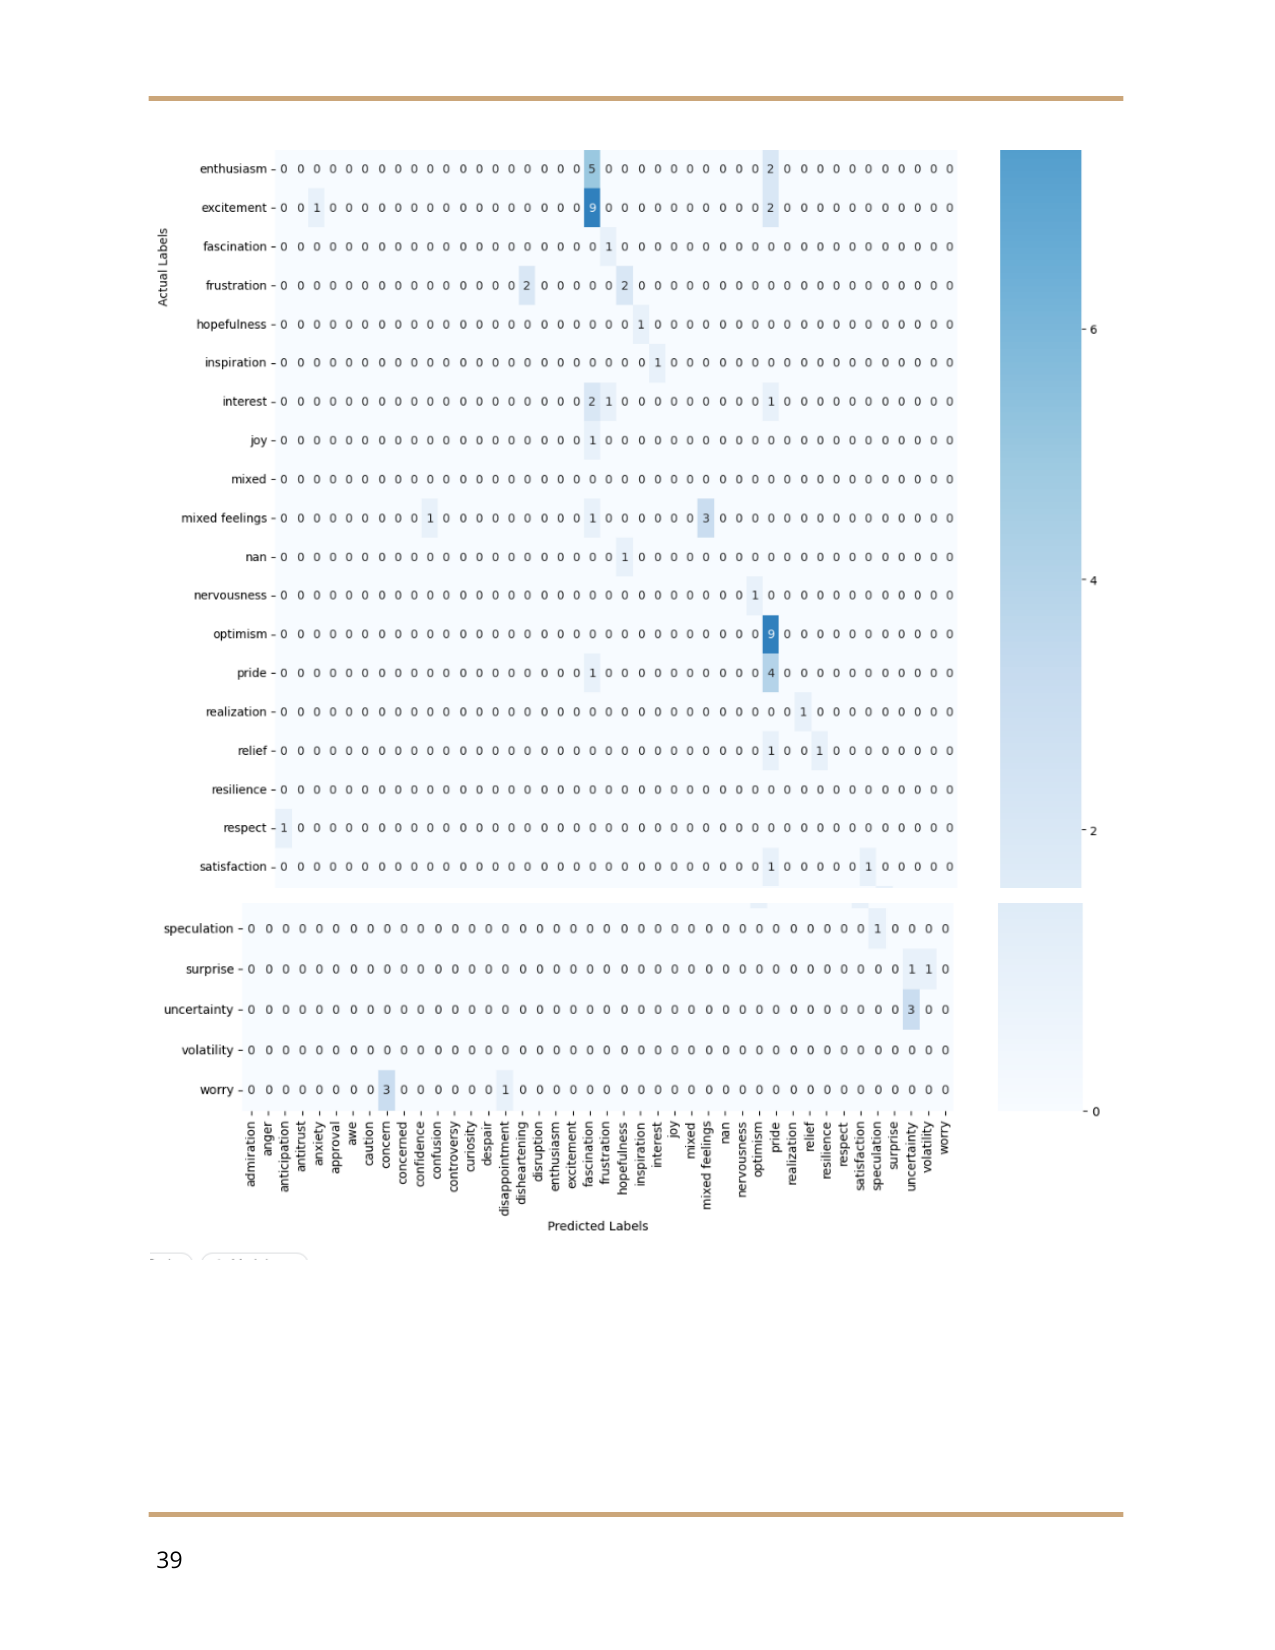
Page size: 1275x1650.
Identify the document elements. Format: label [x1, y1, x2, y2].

picture [150, 150, 1125, 888]
picture [148, 1512, 1124, 1517]
picture [148, 96, 1124, 101]
picture [150, 903, 1125, 1260]
